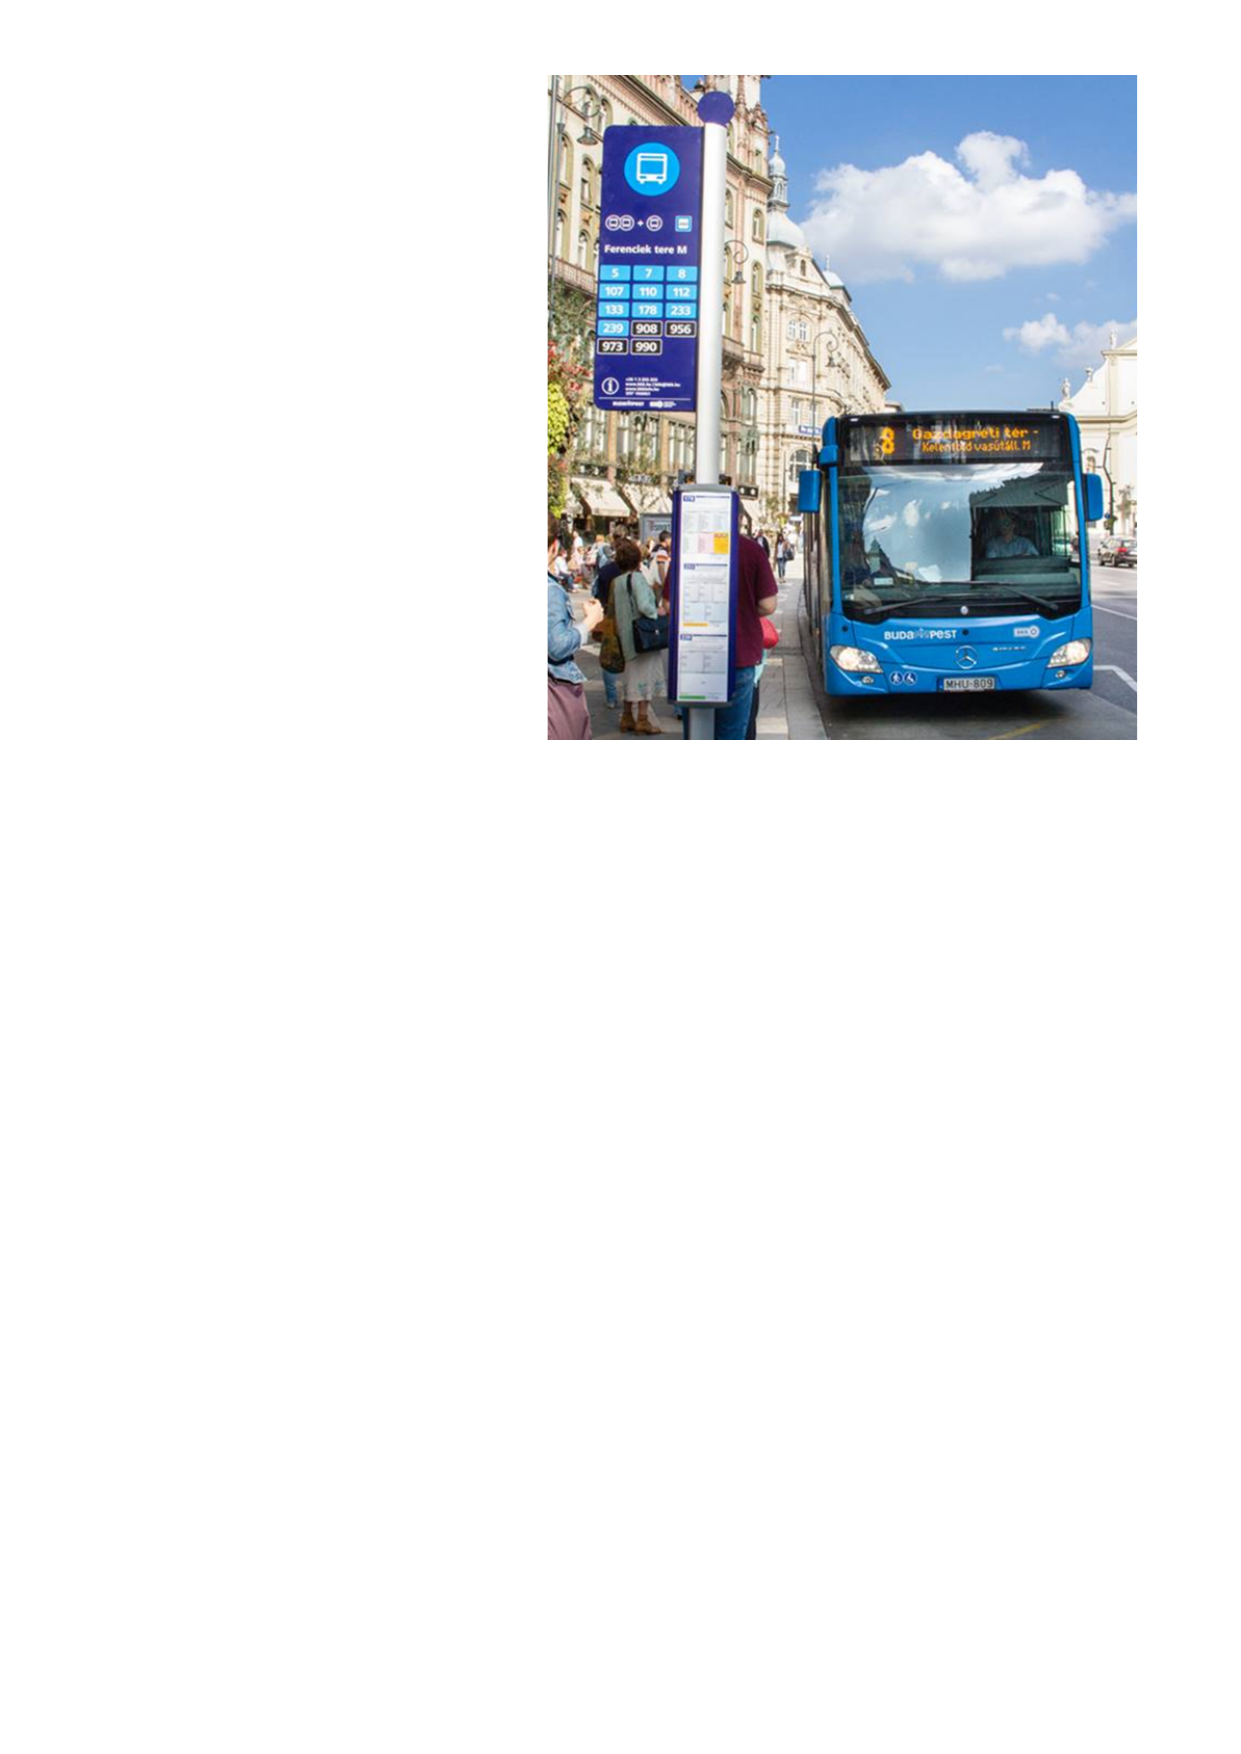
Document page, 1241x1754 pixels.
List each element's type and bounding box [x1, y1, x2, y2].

picture [547, 75, 1138, 740]
